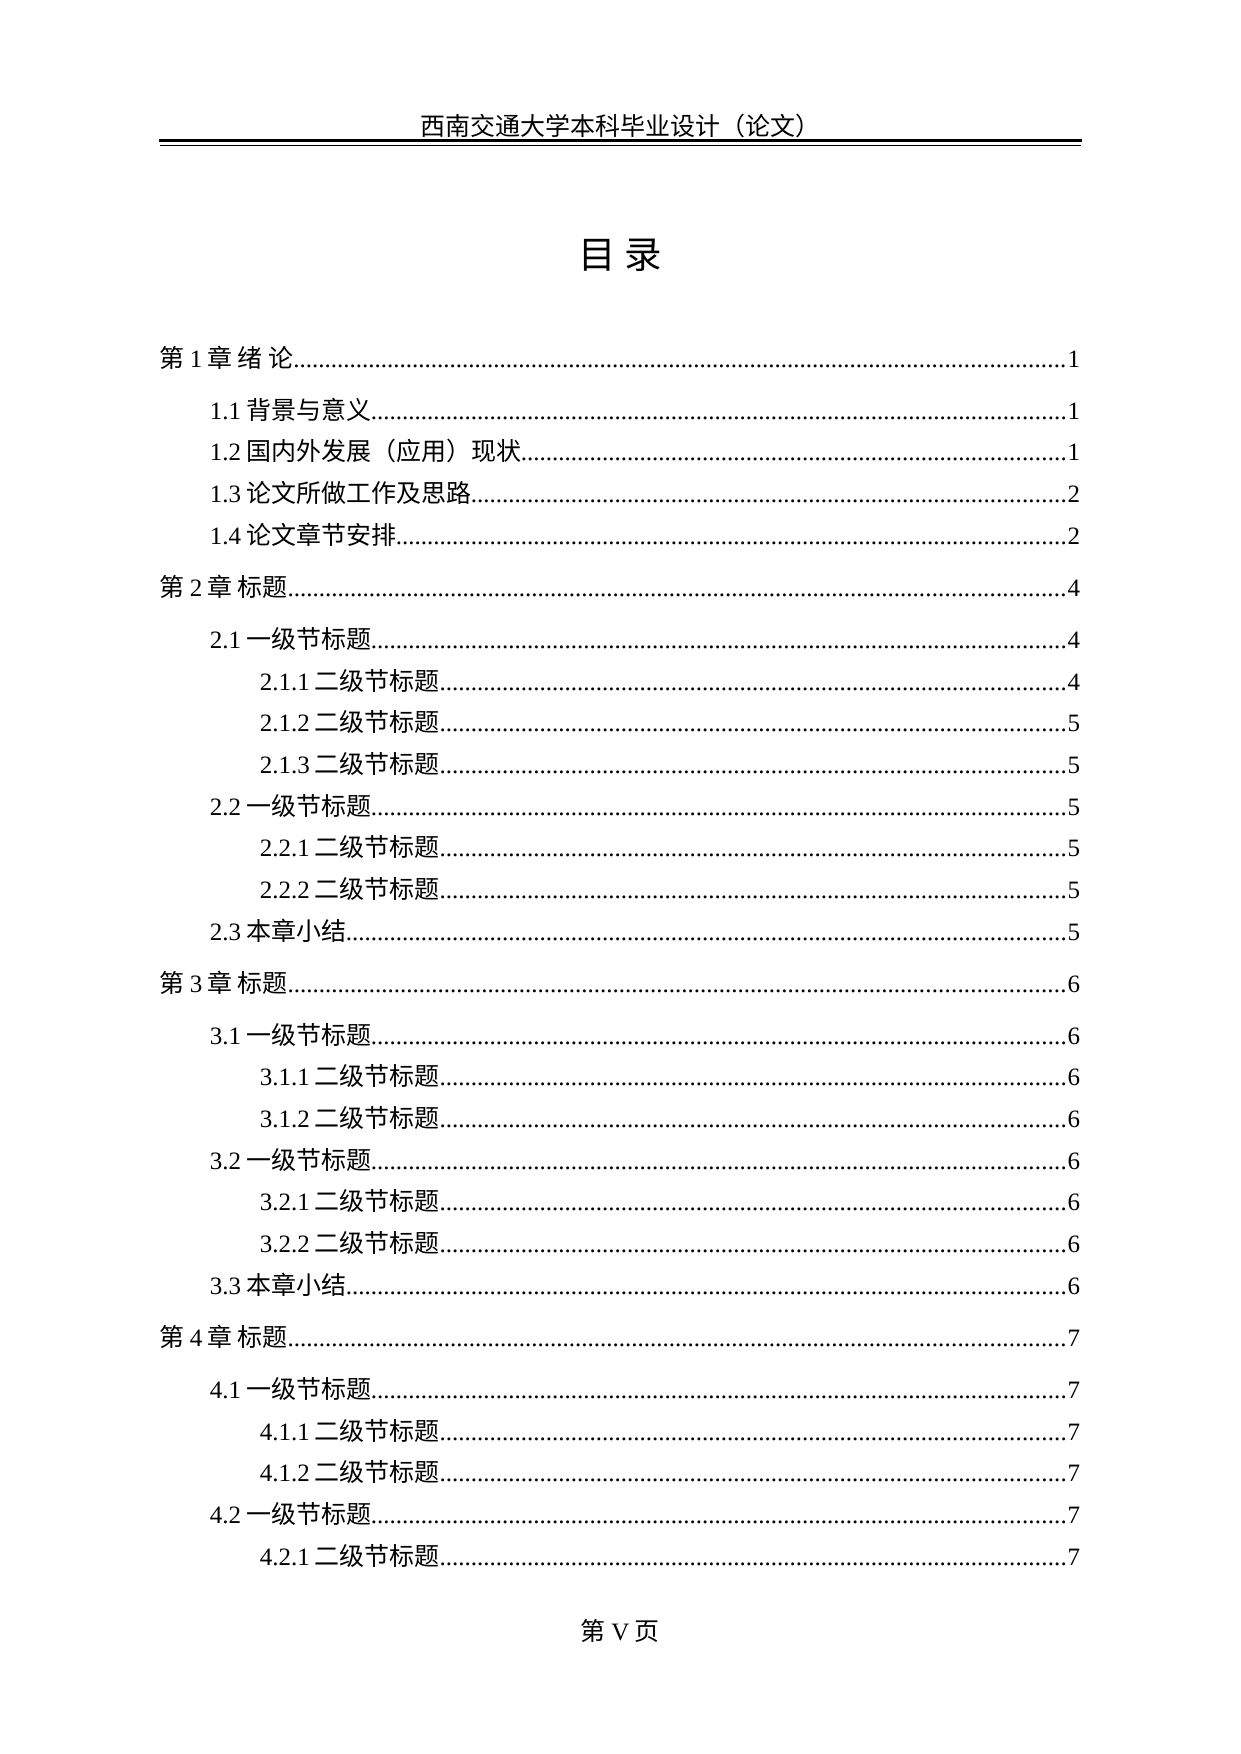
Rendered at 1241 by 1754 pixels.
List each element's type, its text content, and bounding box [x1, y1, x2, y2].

text 3.2.2二级节标题 6 [259, 1221, 1081, 1262]
text 2.1.3二级节标题 5 [259, 742, 1081, 783]
text 3.3本章小结 6 [209, 1262, 1081, 1304]
text 4.2.1二级节标题 7 [259, 1533, 1081, 1575]
text 2.2.2二级节标题 5 [259, 867, 1081, 908]
text 2.1.2二级节标题 5 [259, 700, 1081, 742]
text 2.2.1二级节标题 5 [259, 825, 1081, 867]
text 3.2.1二级节标题 6 [259, 1179, 1081, 1221]
text 2.1一级节标题 4 [209, 617, 1081, 658]
text 1.1背景与意义 1 [209, 387, 1081, 429]
text 1.4论文章节安排 2 [209, 512, 1081, 554]
text 4.1.2二级节标题 7 [259, 1450, 1081, 1492]
text 第4章 标题 7 [159, 1314, 1081, 1356]
text 第3章 标题 6 [159, 960, 1081, 1002]
text 4.1一级节标题 7 [209, 1367, 1081, 1408]
text 3.1.1二级节标题 6 [259, 1054, 1081, 1096]
text 目 录 [159, 210, 1081, 294]
text 3.2一级节标题 6 [209, 1137, 1081, 1179]
text 1.3论文所做工作及思路 2 [209, 471, 1081, 512]
text 2.2一级节标题 5 [209, 783, 1081, 825]
text 第1章 绪 论 1 [159, 335, 1081, 377]
text 3.1.2二级节标题 6 [259, 1096, 1081, 1137]
text 4.2一级节标题 7 [209, 1492, 1081, 1533]
text 1.2国内外发展（应用）现状 1 [209, 429, 1081, 471]
text 4.1.1二级节标题 7 [259, 1408, 1081, 1450]
text 第2章 标题 4 [159, 564, 1081, 606]
text 3.1一级节标题 6 [209, 1012, 1081, 1054]
text 2.3本章小结 5 [209, 908, 1081, 950]
text 2.1.1二级节标题 4 [259, 658, 1081, 700]
